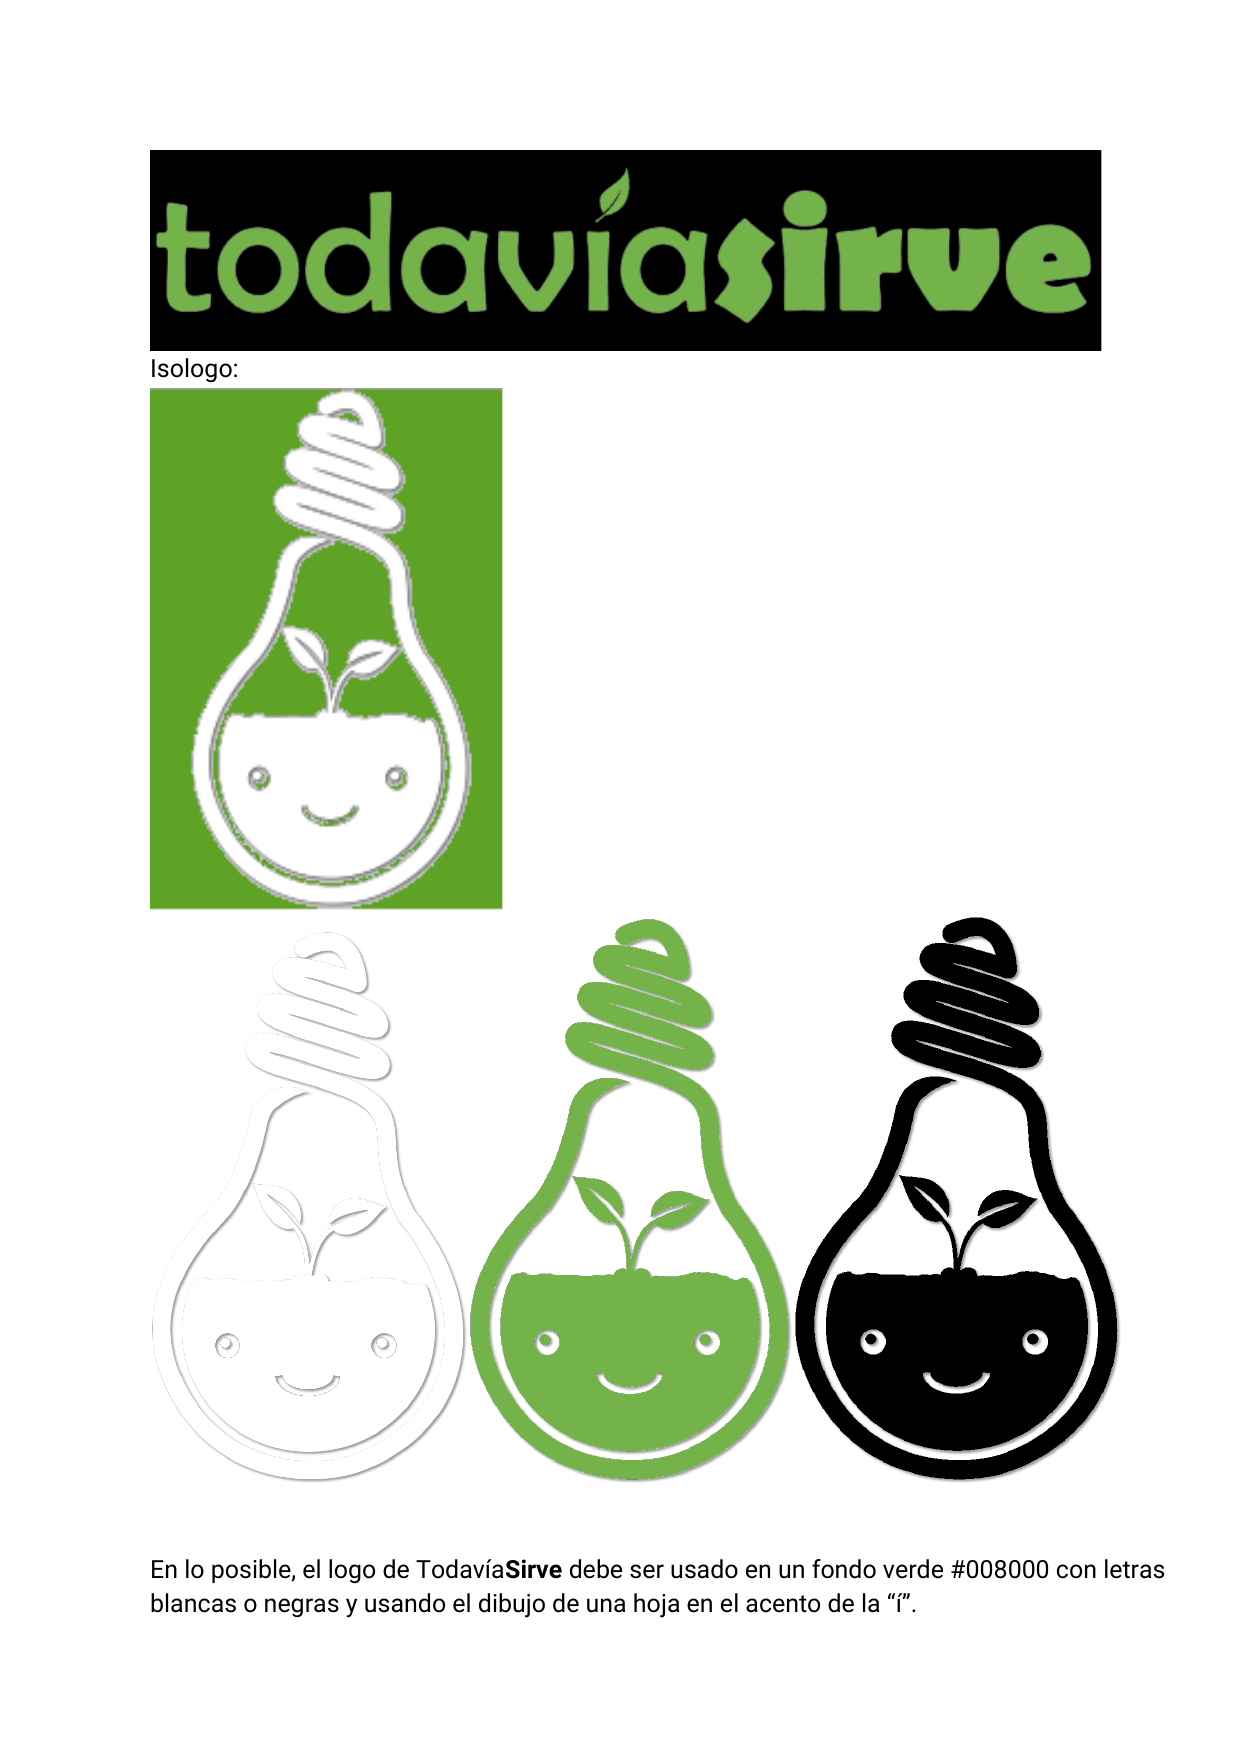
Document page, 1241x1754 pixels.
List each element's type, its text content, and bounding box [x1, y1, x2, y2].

text Isologo: [150, 355, 1198, 384]
picture [150, 915, 1123, 1485]
picture [150, 388, 503, 912]
picture [150, 150, 1102, 351]
text En lo posible, el logo de TodavíaSirve debe ser usado en un fondo verde #008000 con letras blancas o negras y usando el dibujo de una hoja en el acento de la “í”. [150, 1555, 1198, 1618]
